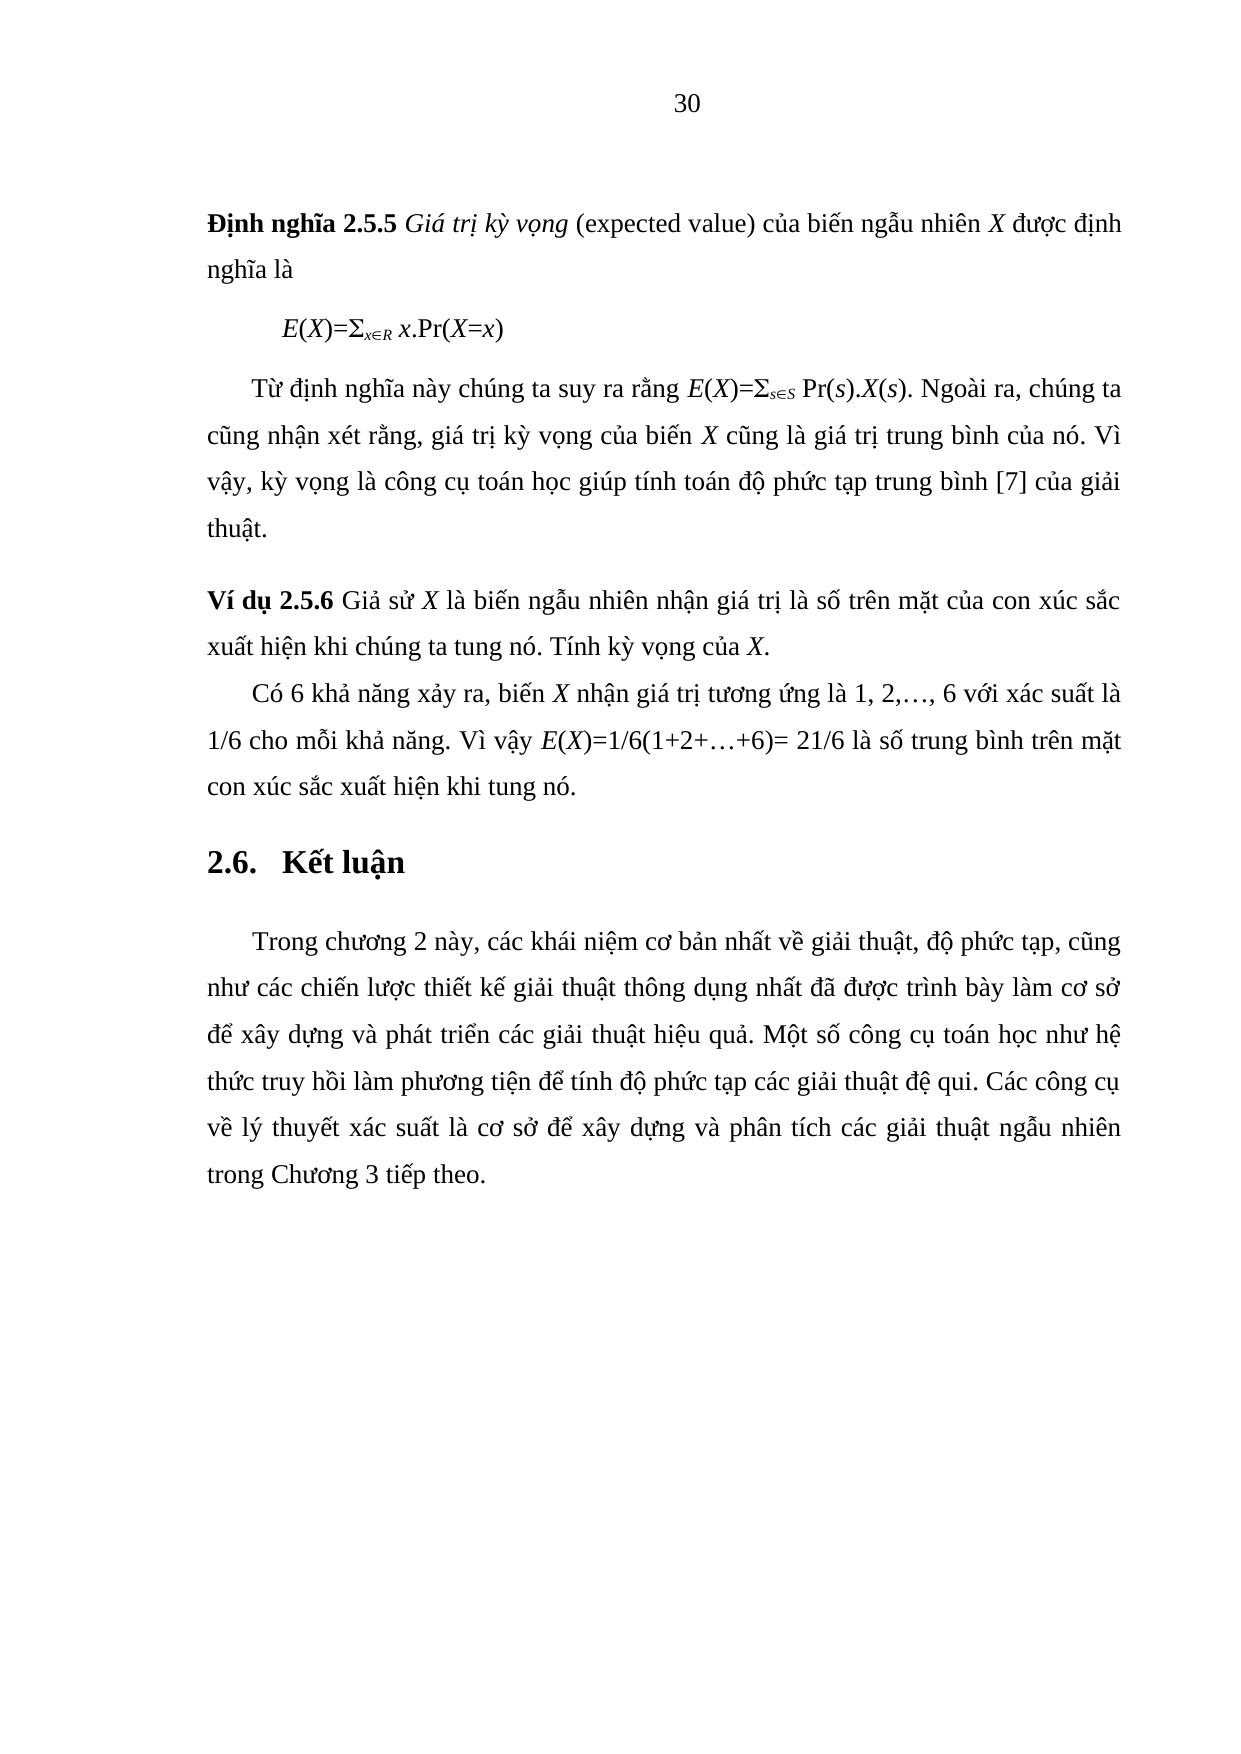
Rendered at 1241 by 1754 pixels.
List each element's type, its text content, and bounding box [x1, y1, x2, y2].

text Trong chương 2 này, các khái niệm cơ bản nhất về giải thuật, độ phức tạp, cũng như các chiến lược thiết kế giải thuật thông dụng nhất đã được trình bày làm cơ sở để xây dựng và phát triển các giải thuật hiệu quả. Một số công cụ toán học như hệ thức truy hồi làm phương tiện để tính độ phức tạp các giải thuật đệ qui. Các công cụ về lý thuyết xác suất là cơ sở để xây dựng và phân tích các giải thuật ngẫu nhiên trong Chương 3 tiếp theo. [207, 924, 1122, 1189]
text Từ định nghĩa này chúng ta suy ra rằng E(X)=sS Pr(s).X(s). Ngoài ra, chúng ta cũng nhận xét rằng, giá trị kỳ vọng của biến X cũng là giá trị trung bình của nó. Vì vậy, kỳ vọng là công cụ toán học giúp tính toán độ phức tạp trung bình [7] của giải thuật. [207, 372, 1122, 543]
text E(X)=xR x.Pr(X=x) [207, 313, 1122, 344]
text Định nghĩa 2.5.5 Giá trị kỳ vọng (expected value) của biến ngẫu nhiên X được định nghĩa là [207, 207, 1122, 284]
text Có 6 khả năng xảy ra, biến X nhận giá trị tương ứng là 1, 2,…, 6 với xác suất là 1/6 cho mỗi khả năng. Vì vậy E(X)=1/6(1+2+…+6)= 21/6 là số trung bình trên mặt con xúc sắc xuất hiện khi tung nó. [207, 677, 1122, 802]
text Ví dụ 2.5.6 Giả sử X là biến ngẫu nhiên nhận giá trị là số trên mặt của con xúc sắc xuất hiện khi chúng ta tung nó. Tính kỳ vọng của X. [207, 584, 1122, 662]
subtitle Kết luận [207, 842, 1122, 880]
